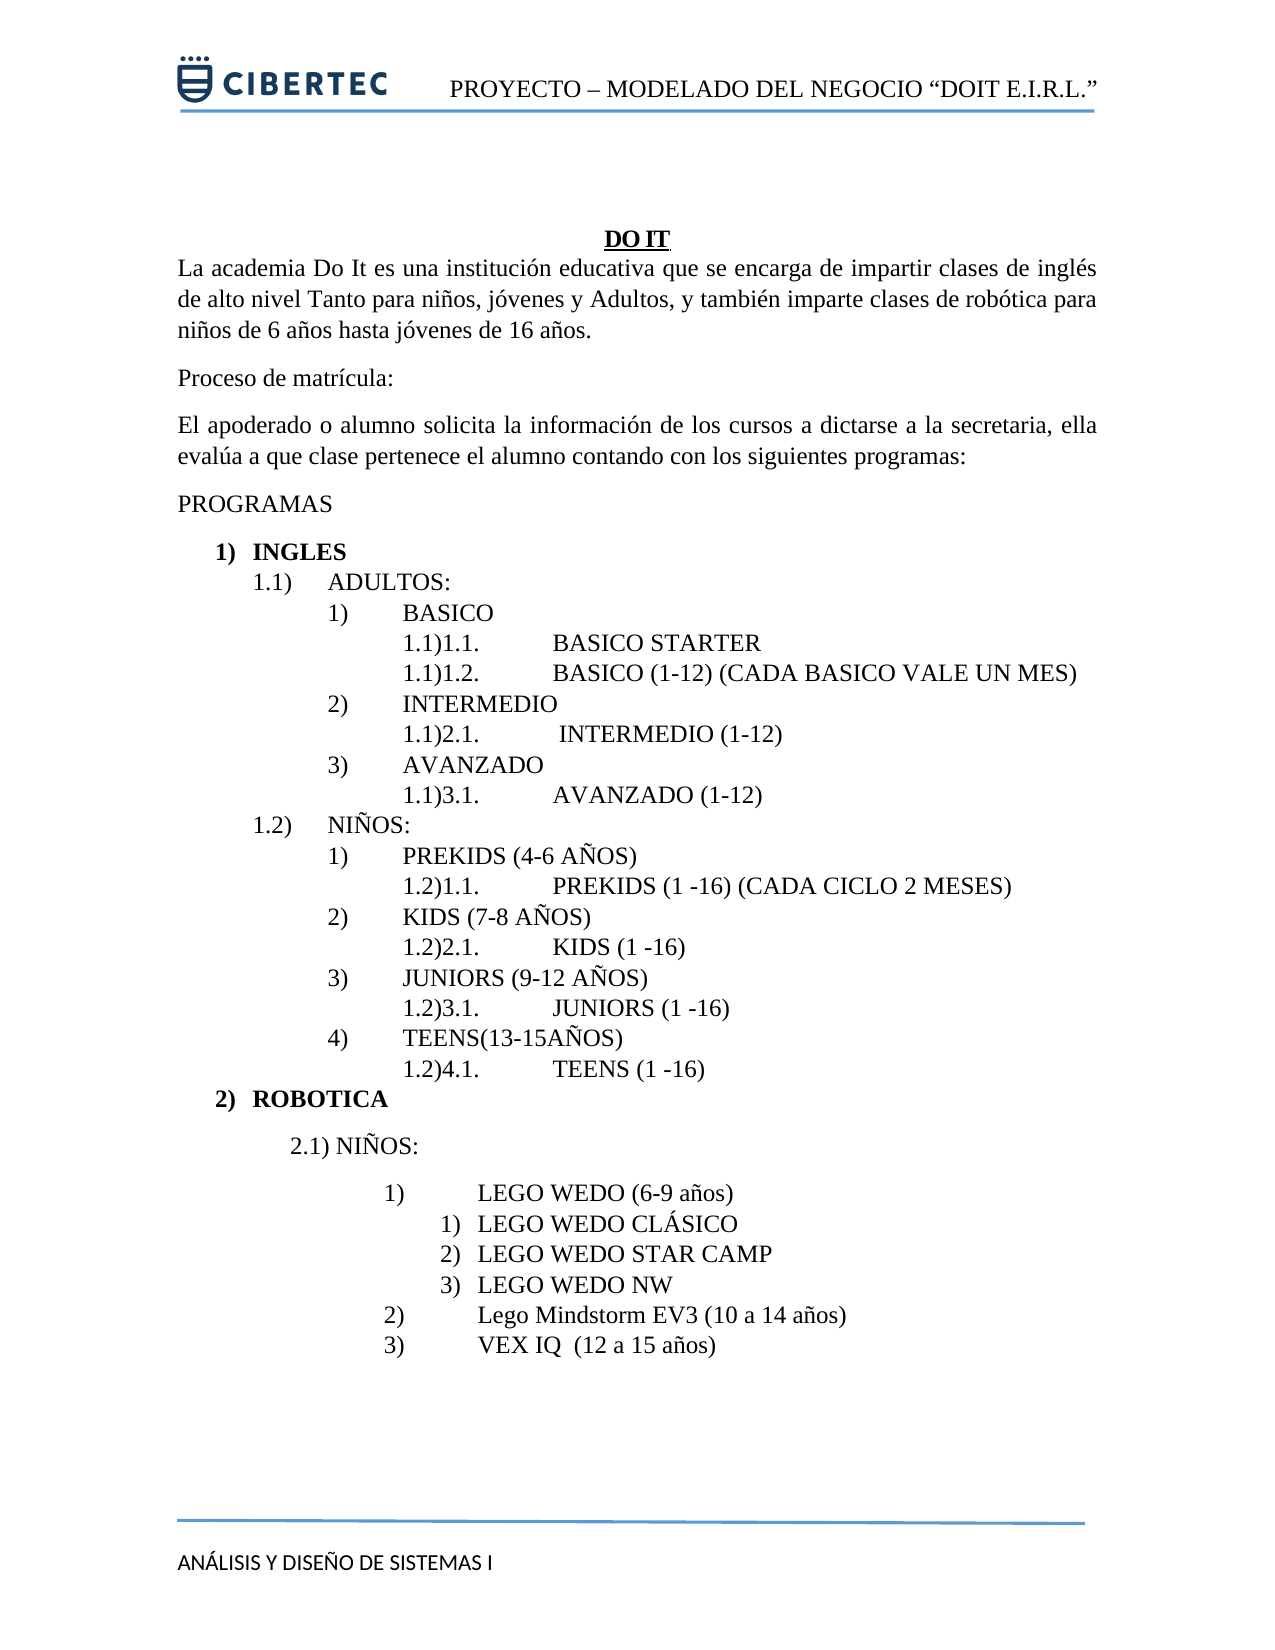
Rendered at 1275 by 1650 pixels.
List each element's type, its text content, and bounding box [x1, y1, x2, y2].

list JUNIORS (9-12 AÑOS) [327, 963, 1098, 991]
list BASICO (1-12) (CADA BASICO VALE UN MES) [402, 658, 1098, 687]
list INTERMEDIO (1-12) [402, 719, 1098, 748]
list LEGO WEDO CLÁSICO [440, 1209, 1098, 1238]
text El apoderado o alumno solicita la información de los cursos a dictarse a la secretaria, ella evalúa a que clase pertenece el alumno contando con los siguientes programas: [177, 410, 1098, 470]
list INGLES [215, 537, 1098, 566]
list TEENS (1 -16) [402, 1054, 1098, 1083]
list LEGO WEDO (6-9 años) [383, 1178, 1098, 1207]
text PROGRAMAS [177, 489, 1098, 518]
list AVANZADO (1-12) [402, 780, 1098, 809]
text 2.1) NIÑOS: [290, 1131, 1098, 1160]
list JUNIORS (1 -16) [402, 993, 1098, 1022]
list KIDS (7-8 AÑOS) [327, 902, 1098, 931]
list VEX IQ (12 a 15 años) [383, 1331, 1098, 1359]
list AVANZADO [327, 750, 1098, 778]
list NIÑOS: [252, 811, 1098, 839]
list LEGO WEDO NW [440, 1270, 1098, 1298]
picture [177, 48, 387, 107]
list TEENS(13-15AÑOS) [327, 1023, 1098, 1052]
title DO IT [177, 224, 1098, 253]
list PREKIDS (4-6 AÑOS) [327, 841, 1098, 870]
list PREKIDS (1 -16) (CADA CICLO 2 MESES) [402, 871, 1098, 900]
list ROBOTICA [215, 1084, 1098, 1113]
list KIDS (1 -16) [402, 932, 1098, 961]
list Lego Mindstorm EV3 (10 a 14 años) [383, 1300, 1098, 1329]
text La academia Do It es una institución educativa que se encarga de impartir clases de inglés de alto nivel Tanto para niños, jóvenes y Adultos, y también imparte clases de robótica para niños de 6 años hasta jóvenes de 16 años. [177, 253, 1098, 344]
list ADULTOS: [252, 567, 1098, 596]
list BASICO [327, 598, 1098, 626]
list INTERMEDIO [327, 689, 1098, 718]
text Proceso de matrícula: [177, 363, 1098, 391]
list LEGO WEDO STAR CAMP [440, 1239, 1098, 1268]
list BASICO STARTER [402, 628, 1098, 657]
